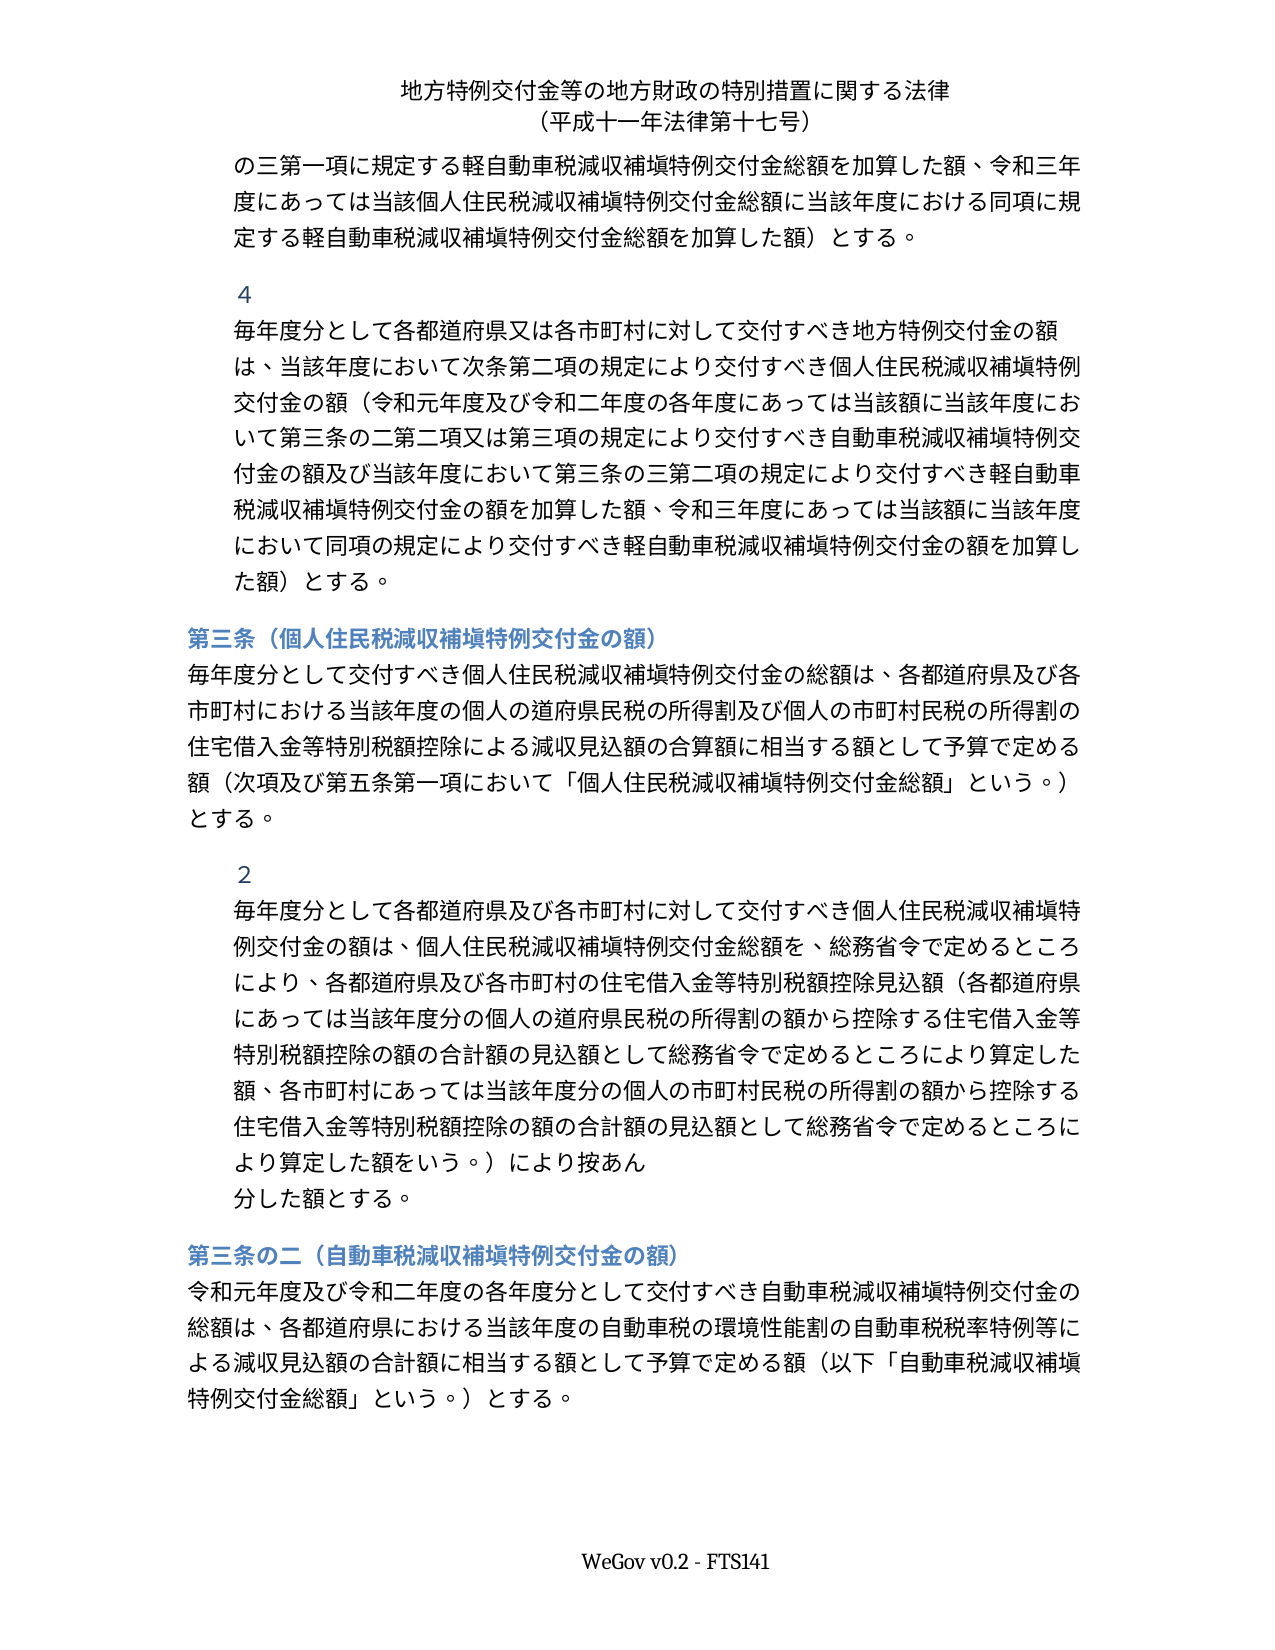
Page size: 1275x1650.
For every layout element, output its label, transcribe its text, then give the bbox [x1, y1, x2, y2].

subtitle 第三条の二（自動車税減収補塡特例交付金の額） [187, 1239, 1087, 1271]
text 毎年度分として各都道府県及び各市町村に対して交付すべき個人住民税減収補塡特例交付金の額は、個人住民税減収補塡特例交付金総額を、総務省令で定めるところにより、各都道府県及び各市町村の住宅借入金等特別税額控除見込額（各都道府県にあっては当該年度分の個人の道府県民税の所得割の額から控除する住宅借入金等特別税額控除の額の合計額の見込額として総務省令で定めるところにより算定した額、各市町村にあっては当該年度分の個人の市町村民税の所得割の額から控除する住宅借入金等特別税額控除の額の合計額の見込額として総務省令で定めるところにより算定した額をいう。）により按あん 分した額とする。 [233, 895, 1087, 1214]
subtitle ２ [233, 859, 1087, 891]
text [233, 150, 1087, 253]
text 毎年度分として交付すべき個人住民税減収補塡特例交付金の総額は、各都道府県及び各市町村における当該年度の個人の道府県民税の所得割及び個人の市町村民税の所得割の住宅借入金等特別税額控除による減収見込額の合算額に相当する額として予算で定める額（次項及び第五条第一項において「個人住民税減収補塡特例交付金総額」という。）とする。 [187, 659, 1087, 834]
text 令和元年度及び令和二年度の各年度分として交付すべき自動車税減収補塡特例交付金の総額は、各都道府県における当該年度の自動車税の環境性能割の自動車税税率特例等による減収見込額の合計額に相当する額として予算で定める額（以下「自動車税減収補塡特例交付金総額」という。）とする。 [187, 1276, 1087, 1414]
subtitle ４ [233, 279, 1087, 310]
subtitle 第三条（個人住民税減収補塡特例交付金の額） [187, 623, 1087, 654]
text 毎年度分として各都道府県又は各市町村に対して交付すべき地方特例交付金の額は、当該年度において次条第二項の規定により交付すべき個人住民税減収補塡特例交付金の額（令和元年度及び令和二年度の各年度にあっては当該額に当該年度において第三条の二第二項又は第三項の規定により交付すべき自動車税減収補塡特例交付金の額及び当該年度において第三条の三第二項の規定により交付すべき軽自動車税減収補塡特例交付金の額を加算した額、令和三年度にあっては当該額に当該年度において同項の規定により交付すべき軽自動車税減収補塡特例交付金の額を加算した額）とする。 [233, 314, 1087, 597]
